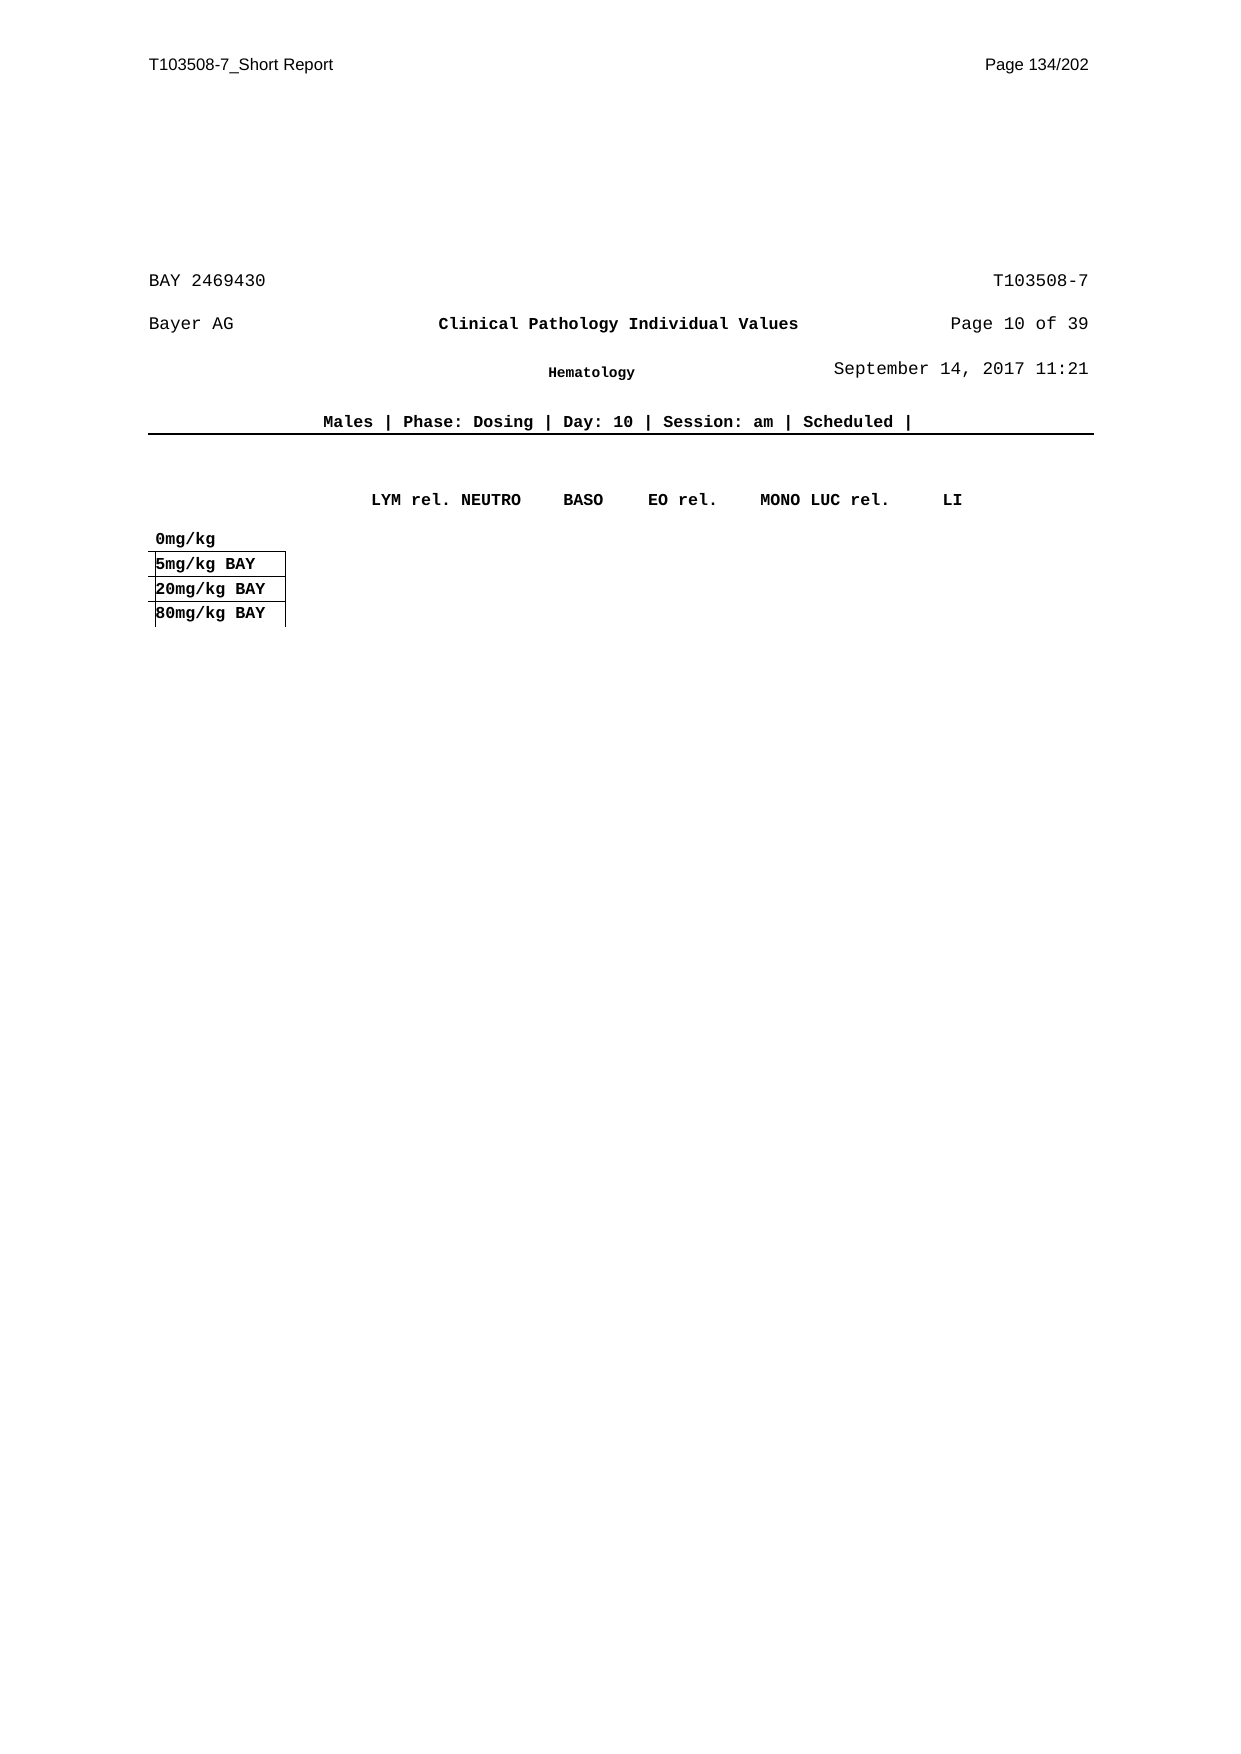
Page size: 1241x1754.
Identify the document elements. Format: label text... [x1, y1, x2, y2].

text Hematology September 14, 2017 11:21 [149, 353, 1089, 382]
text BAY 2469430 T103508-7 [149, 272, 1089, 292]
text Males | Phase: Dosing | Day: 10 | Session: am | Scheduled | [277, 413, 959, 432]
text Bayer AG Clinical Pathology Individual Values Page 10 of 39 [148, 314, 1089, 335]
text LYM rel. NEUTRO BASO EO rel. MONO LUC rel. LI [149, 491, 1089, 510]
